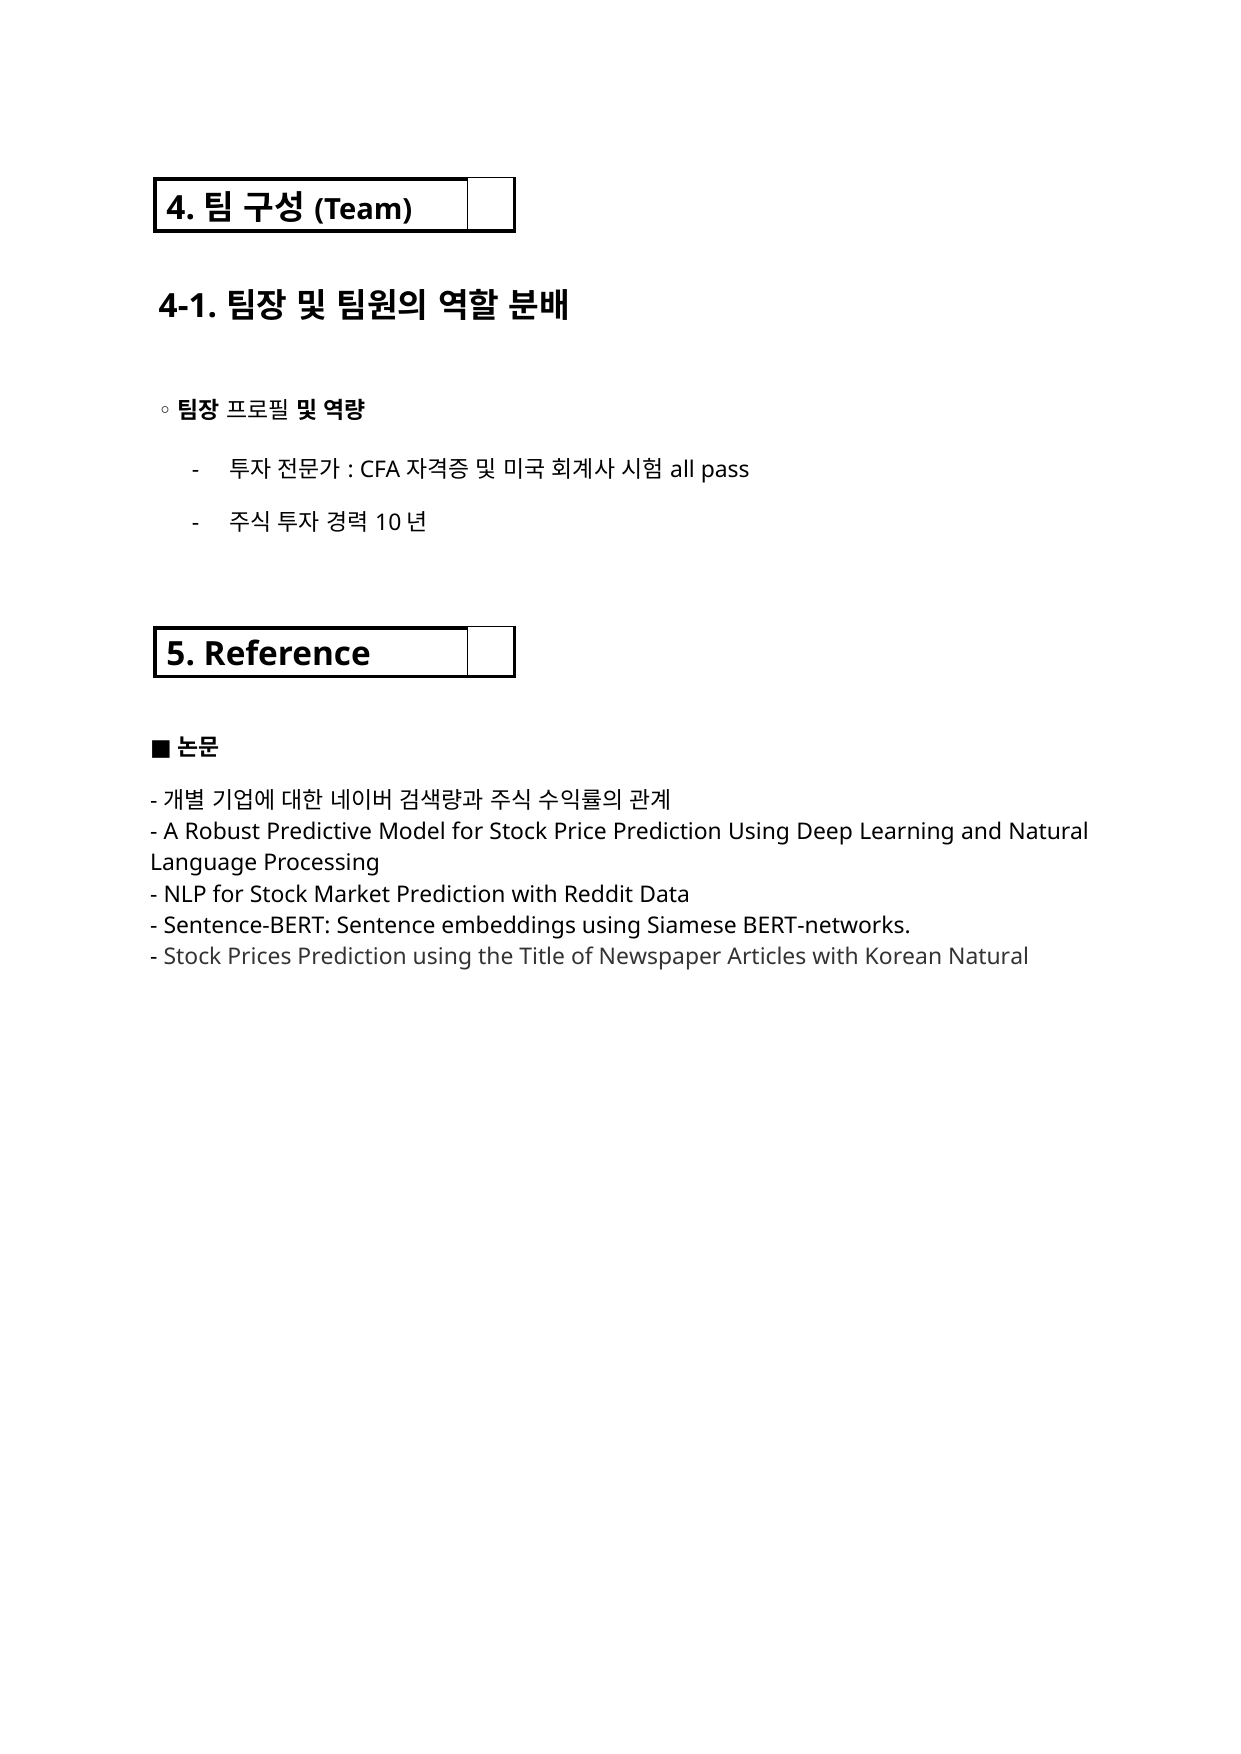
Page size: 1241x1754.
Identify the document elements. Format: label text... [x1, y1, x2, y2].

text - A Robust Predictive Model for Stock Price Prediction Using Deep Learning and Natural Language Processing [150, 815, 1090, 878]
text ■ 논문 [150, 728, 1090, 762]
text - Stock Prices Prediction using the Title of Newspaper Articles with Korean Natural [150, 940, 1090, 971]
table_header [468, 627, 513, 675]
list 투자 전문가 : CFA 자격증 및 미국 회계사 시험 all pass [192, 451, 1090, 484]
text - Sentence-BERT: Sentence embeddings using Siamese BERT-networks. [150, 909, 1090, 940]
text 4-1. 팀장 및 팀원의 역할 분배 [150, 278, 1090, 327]
table_header 5. Reference [157, 630, 467, 675]
table_header [468, 178, 513, 229]
table_header 4. 팀 구성 (Team) [157, 181, 467, 229]
text ◦ 팀장 프로필 및 역량 [150, 392, 1090, 425]
text - 개별 기업에 대한 네이버 검색량과 주식 수익률의 관계 [150, 782, 1090, 815]
list 주식 투자 경력 10년 [192, 504, 1090, 538]
text - NLP for Stock Market Prediction with Reddit Data [150, 878, 1090, 909]
